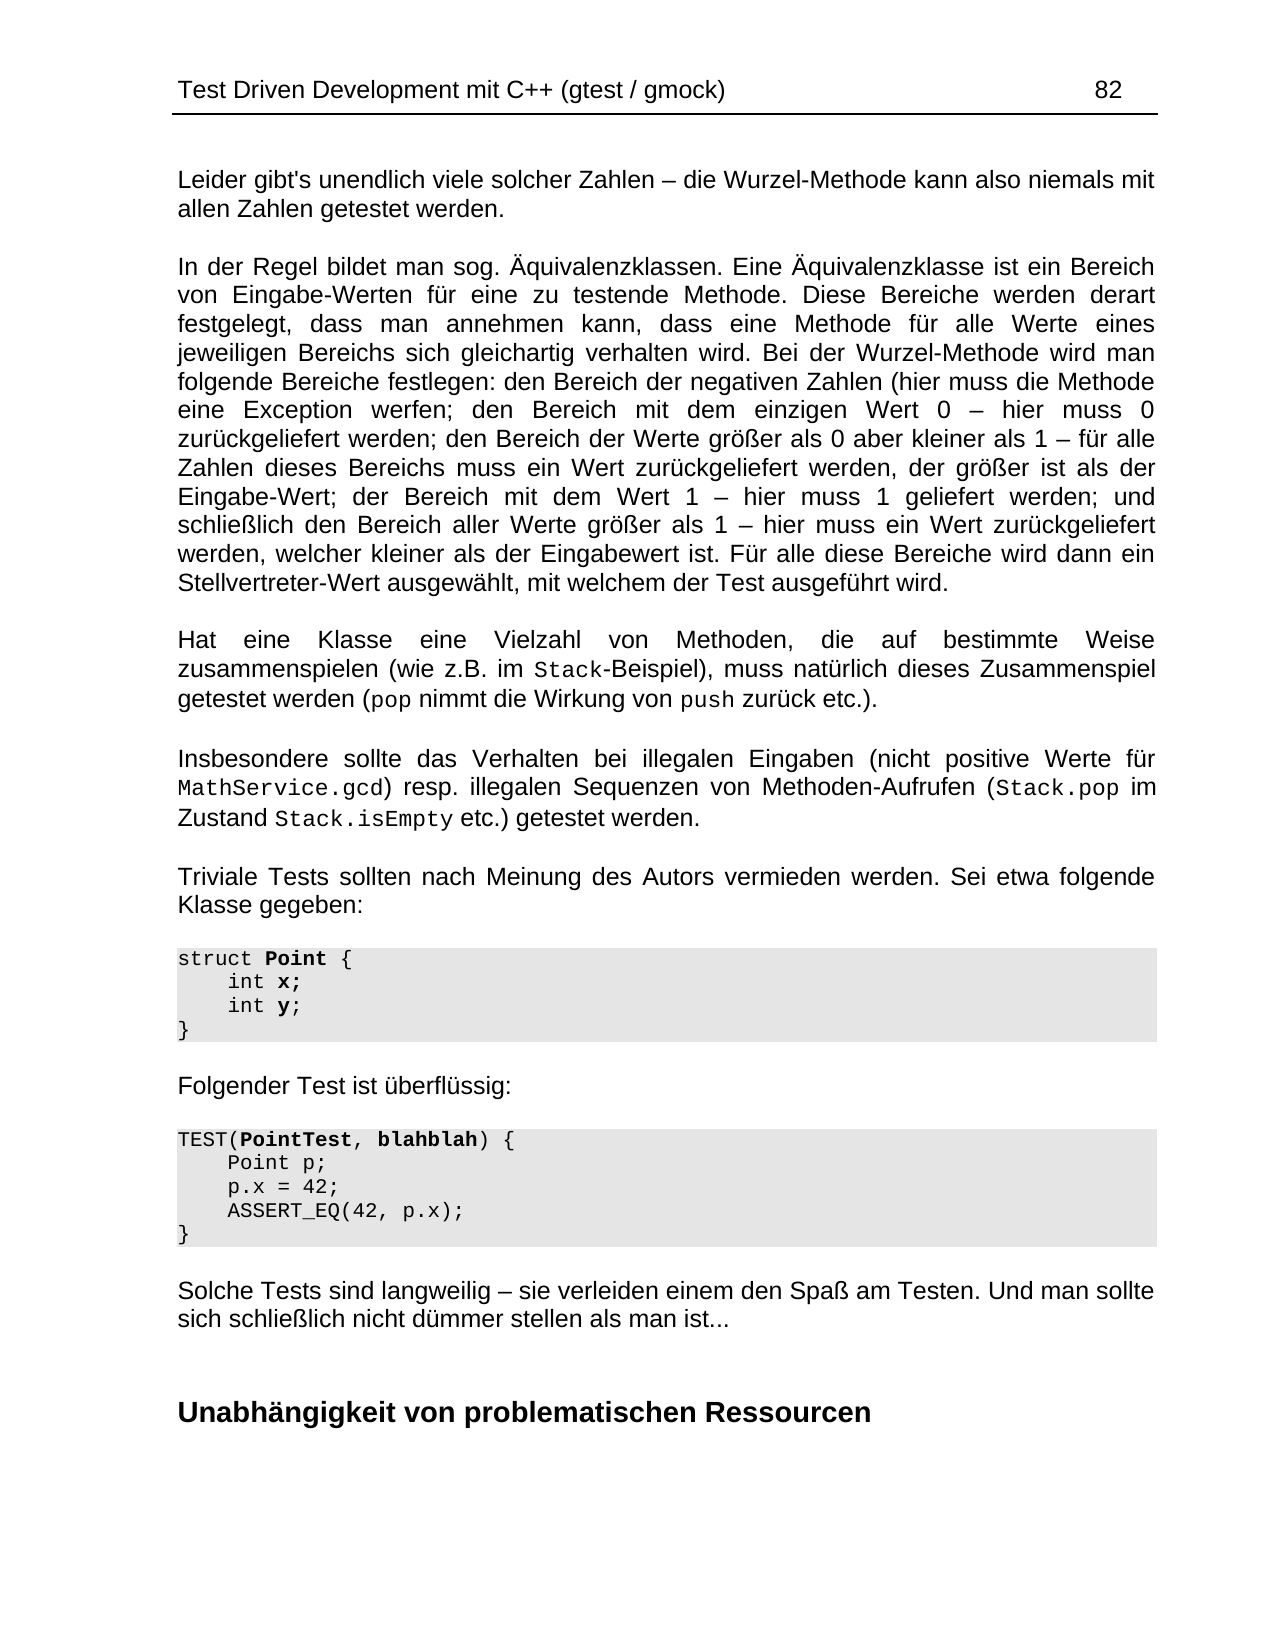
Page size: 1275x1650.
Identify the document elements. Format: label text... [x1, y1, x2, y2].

text Triviale Tests sollten nach Meinung des Autors vermieden werden. Sei etwa folgende Klasse gegeben: [177, 862, 1157, 919]
text struct Point { [177, 948, 1157, 972]
text Insbesondere sollte das Verhalten bei illegalen Eingaben (nicht positive Werte für MathService.gcd) resp. illegalen Sequenzen von Methoden-Aufrufen (Stack.pop im Zustand Stack.isEmpty etc.) getestet werden. [177, 743, 1157, 833]
text Hat eine Klasse eine Vielzahl von Methoden, die auf bestimmte Weise zusammenspielen (wie z.B. im Stack-Beispiel), muss natürlich dieses Zusammenspiel getestet werden (pop nimmt die Wirkung von push zurück etc.). [177, 625, 1157, 715]
text } [177, 1223, 1157, 1247]
text Solche Tests sind langweilig – sie verleiden einem den Spaß am Testen. Und man sollte sich schließlich nicht dümmer stellen als man ist... [177, 1276, 1157, 1333]
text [177, 165, 1157, 223]
subtitle Unabhängigkeit von problematischen Ressourcen [177, 1396, 1157, 1429]
text In der Regel bildet man sog. Äquivalenzklassen. Eine Äquivalenzklasse ist ein Bereich von Eingabe-Werten für eine zu testende Methode. Diese Bereiche werden derart festgelegt, dass man annehmen kann, dass eine Methode für alle Werte eines jeweiligen Bereichs sich gleichartig verhalten wird. Bei der Wurzel-Methode wird man folgende Bereiche festlegen: den Bereich der negativen Zahlen (hier muss die Methode eine Exception werfen; den Bereich mit dem einzigen Wert 0 – hier muss 0 zurückgeliefert werden; den Bereich der Werte größer als 0 aber kleiner als 1 – für alle Zahlen dieses Bereichs muss ein Wert zurückgeliefert werden, der größer ist als der Eingabe-Wert; der Bereich mit dem Wert 1 – hier muss 1 geliefert werden; und schließlich den Bereich aller Werte größer als 1 – hier muss ein Wert zurückgeliefert werden, welcher kleiner als der Eingabewert ist. Für alle diese Bereiche wird dann ein Stellvertreter-Wert ausgewählt, mit welchem der Test ausgeführt wird. [177, 252, 1157, 597]
text int y; [177, 995, 1157, 1019]
text Point p; [177, 1152, 1157, 1176]
text } [177, 1019, 1157, 1042]
text TEST(PointTest, blahblah) { [177, 1129, 1157, 1152]
text Folgender Test ist überflüssig: [177, 1071, 1157, 1100]
text int x; [177, 972, 1157, 995]
text ASSERT_EQ(42, p.x); [177, 1200, 1157, 1223]
text p.x = 42; [177, 1176, 1157, 1200]
